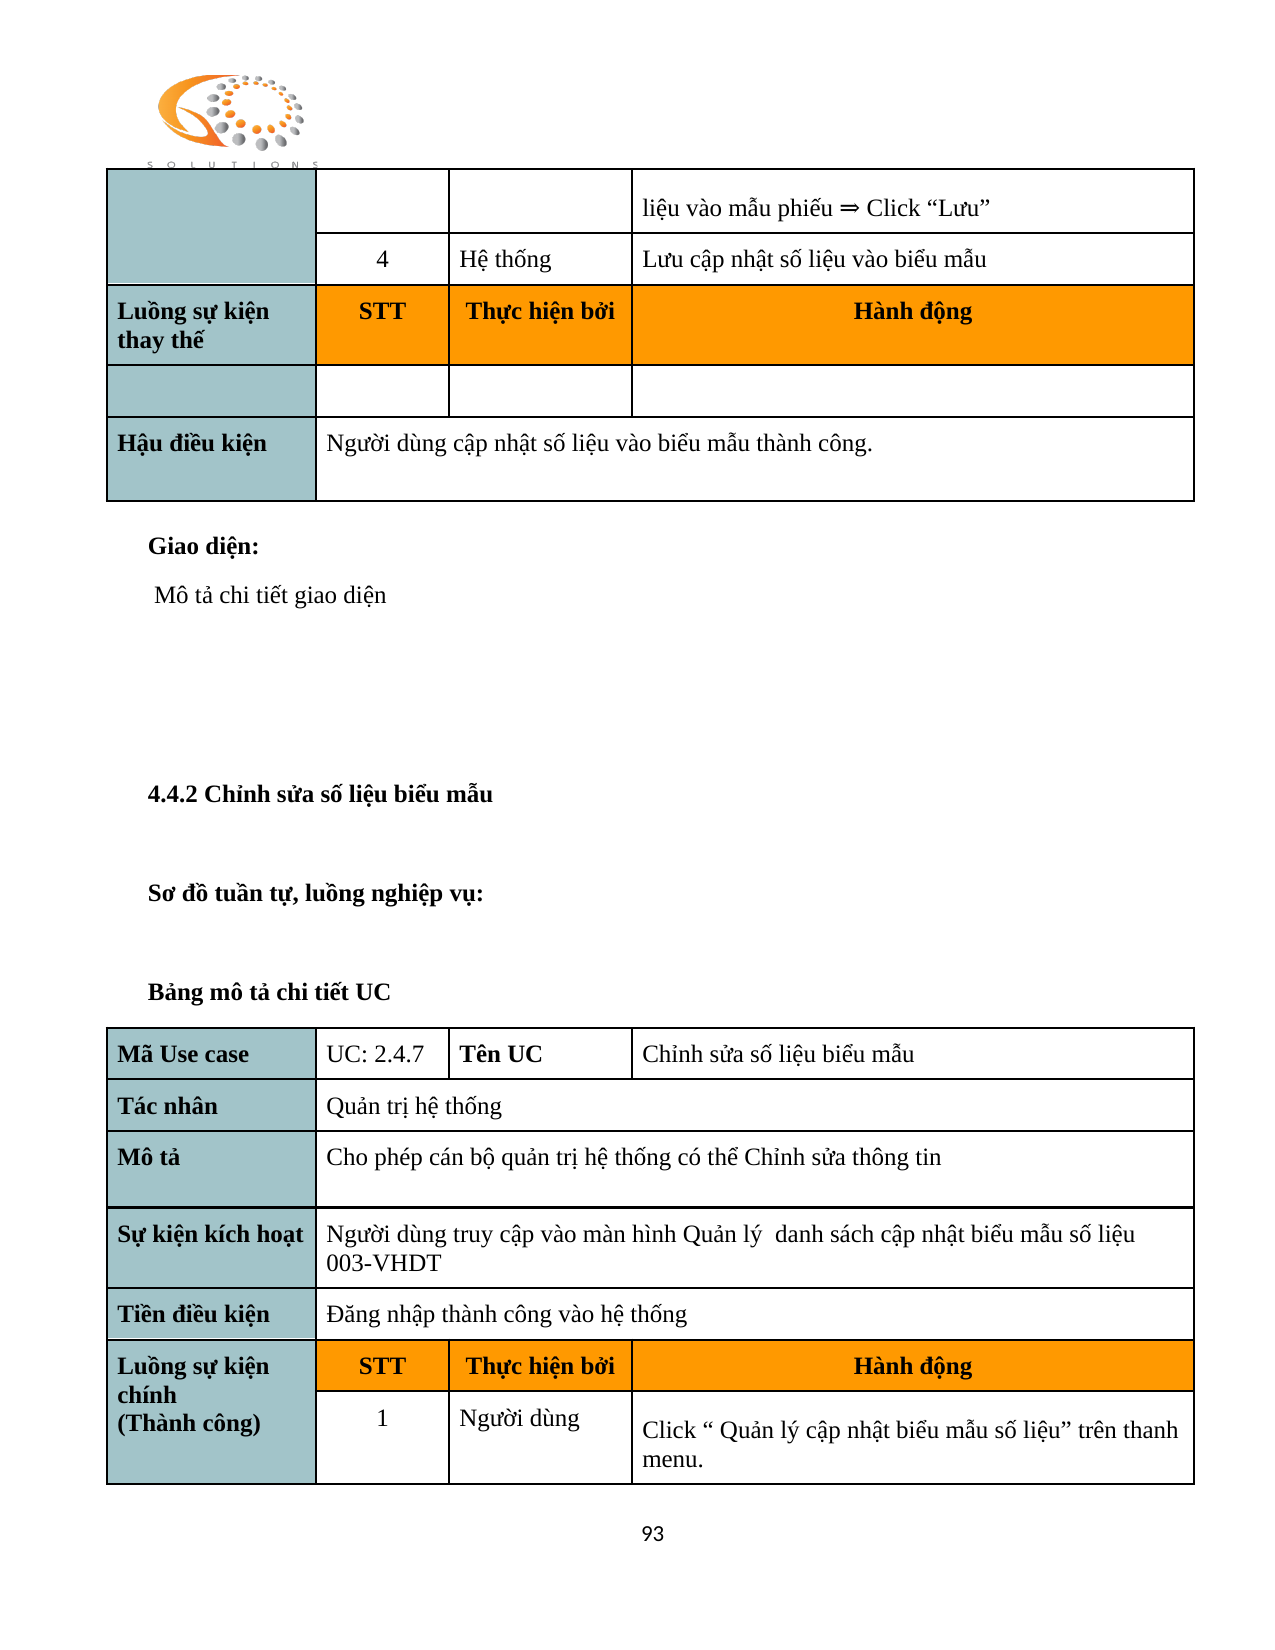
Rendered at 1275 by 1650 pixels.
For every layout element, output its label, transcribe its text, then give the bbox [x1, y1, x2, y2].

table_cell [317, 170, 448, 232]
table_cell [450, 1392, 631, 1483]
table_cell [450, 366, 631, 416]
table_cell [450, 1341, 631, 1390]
text 4.4.2 Chỉnh sửa số liệu biểu mẫu [148, 779, 1157, 807]
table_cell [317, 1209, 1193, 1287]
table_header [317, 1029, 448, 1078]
text Sơ đồ tuần tự, luồng nghiệp vụ: [148, 878, 1157, 907]
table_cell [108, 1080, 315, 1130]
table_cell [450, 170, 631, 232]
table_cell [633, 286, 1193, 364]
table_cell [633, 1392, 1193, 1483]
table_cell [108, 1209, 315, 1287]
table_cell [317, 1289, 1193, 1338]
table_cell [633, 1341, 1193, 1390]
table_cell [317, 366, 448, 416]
text Giao diện: [148, 531, 1157, 559]
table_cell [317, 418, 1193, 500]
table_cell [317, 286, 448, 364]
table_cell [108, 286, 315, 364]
text Bảng mô tả chi tiết UC [148, 977, 1157, 1006]
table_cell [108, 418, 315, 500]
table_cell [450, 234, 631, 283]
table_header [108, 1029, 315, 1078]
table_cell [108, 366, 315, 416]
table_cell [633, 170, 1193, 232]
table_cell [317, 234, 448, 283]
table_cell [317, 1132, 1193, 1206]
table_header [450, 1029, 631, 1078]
picture [147, 75, 318, 168]
text Mô tả chi tiết giao diện [148, 580, 1157, 609]
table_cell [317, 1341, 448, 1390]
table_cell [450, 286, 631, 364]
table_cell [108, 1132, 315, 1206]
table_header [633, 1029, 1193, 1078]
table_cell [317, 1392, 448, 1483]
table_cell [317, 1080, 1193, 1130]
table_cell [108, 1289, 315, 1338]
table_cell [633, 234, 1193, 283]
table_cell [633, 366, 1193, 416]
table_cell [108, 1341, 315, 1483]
